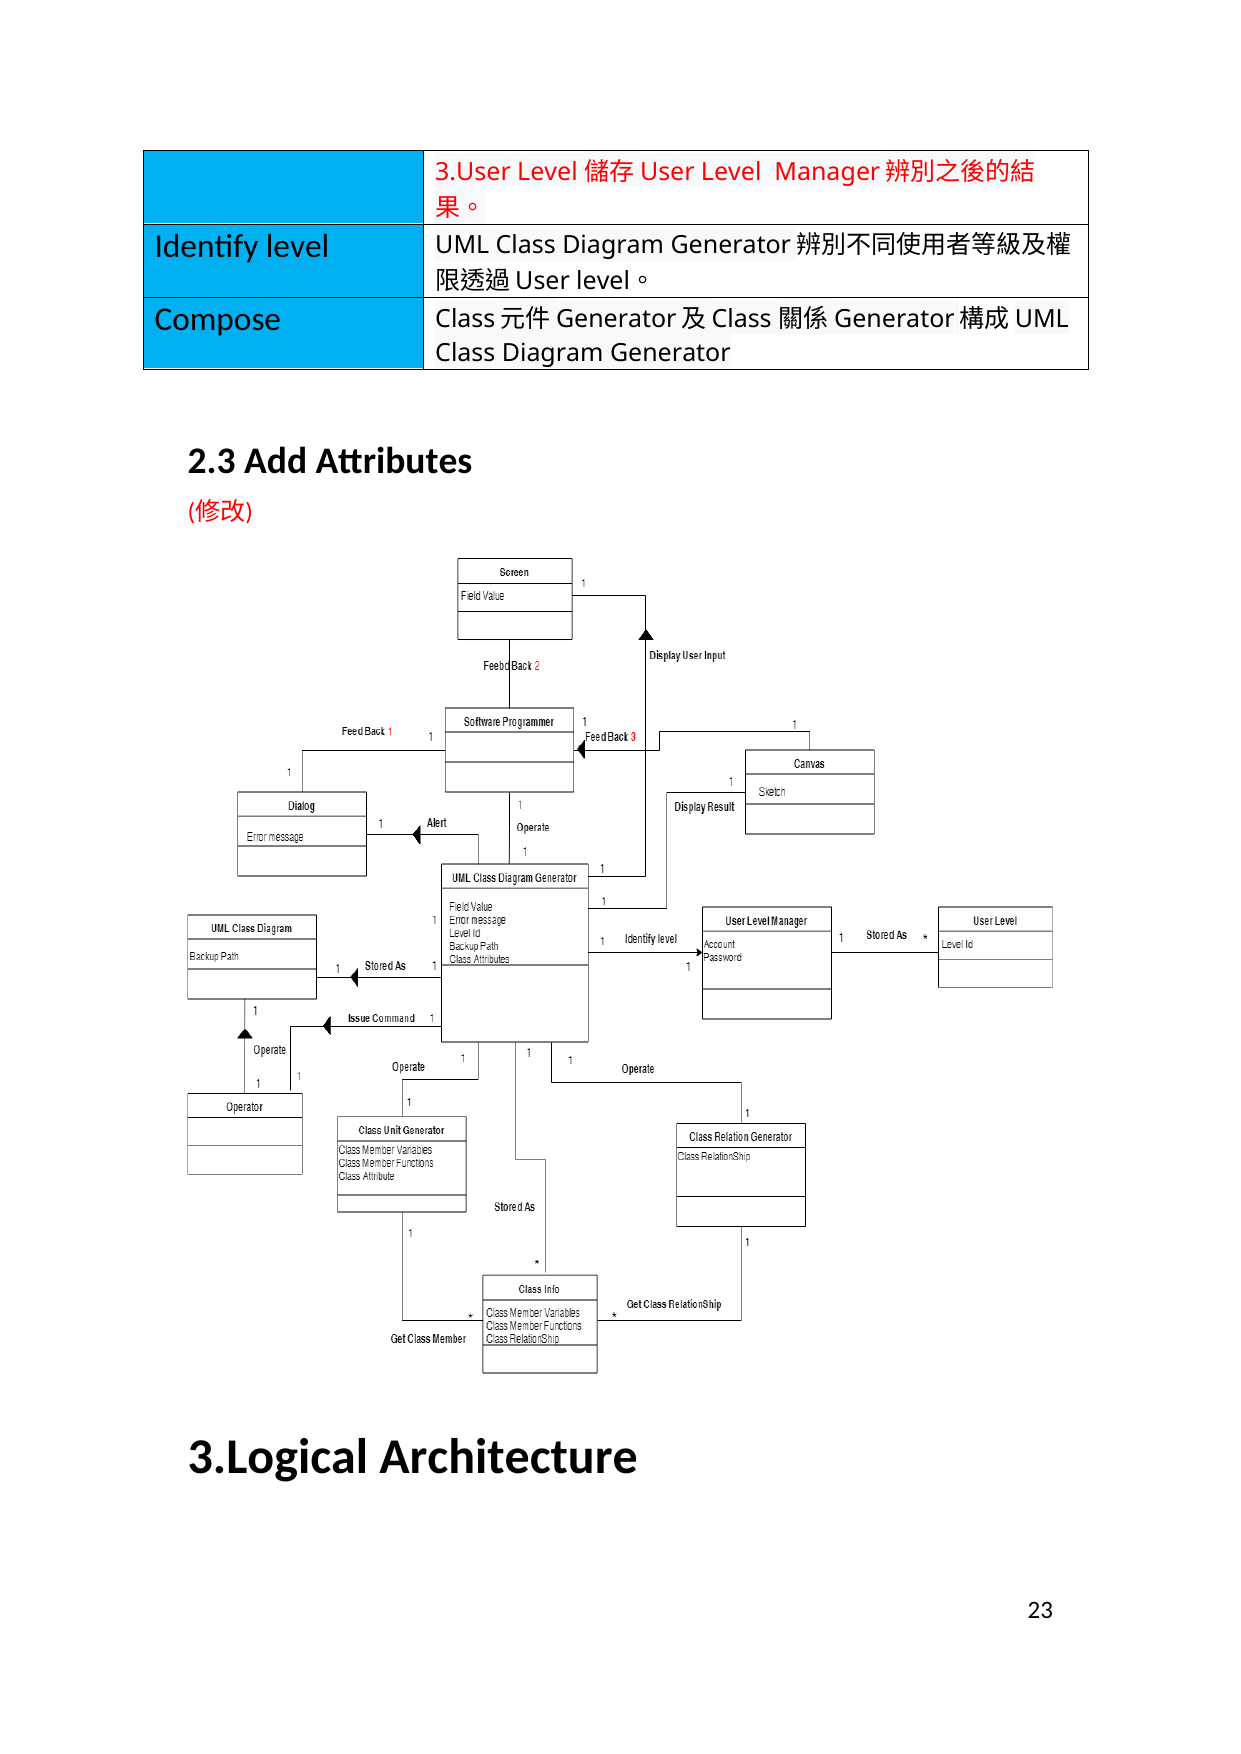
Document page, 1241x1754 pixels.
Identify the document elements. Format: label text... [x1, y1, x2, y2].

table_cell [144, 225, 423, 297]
text (修改) [187, 492, 1053, 528]
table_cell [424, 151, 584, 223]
subtitle 2.3 Add Attributes [187, 437, 1053, 483]
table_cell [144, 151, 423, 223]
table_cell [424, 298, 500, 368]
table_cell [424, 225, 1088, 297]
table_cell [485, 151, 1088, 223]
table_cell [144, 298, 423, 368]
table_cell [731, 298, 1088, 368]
subtitle 3.Logical Architecture [187, 1425, 1053, 1486]
picture [187, 558, 1053, 1375]
